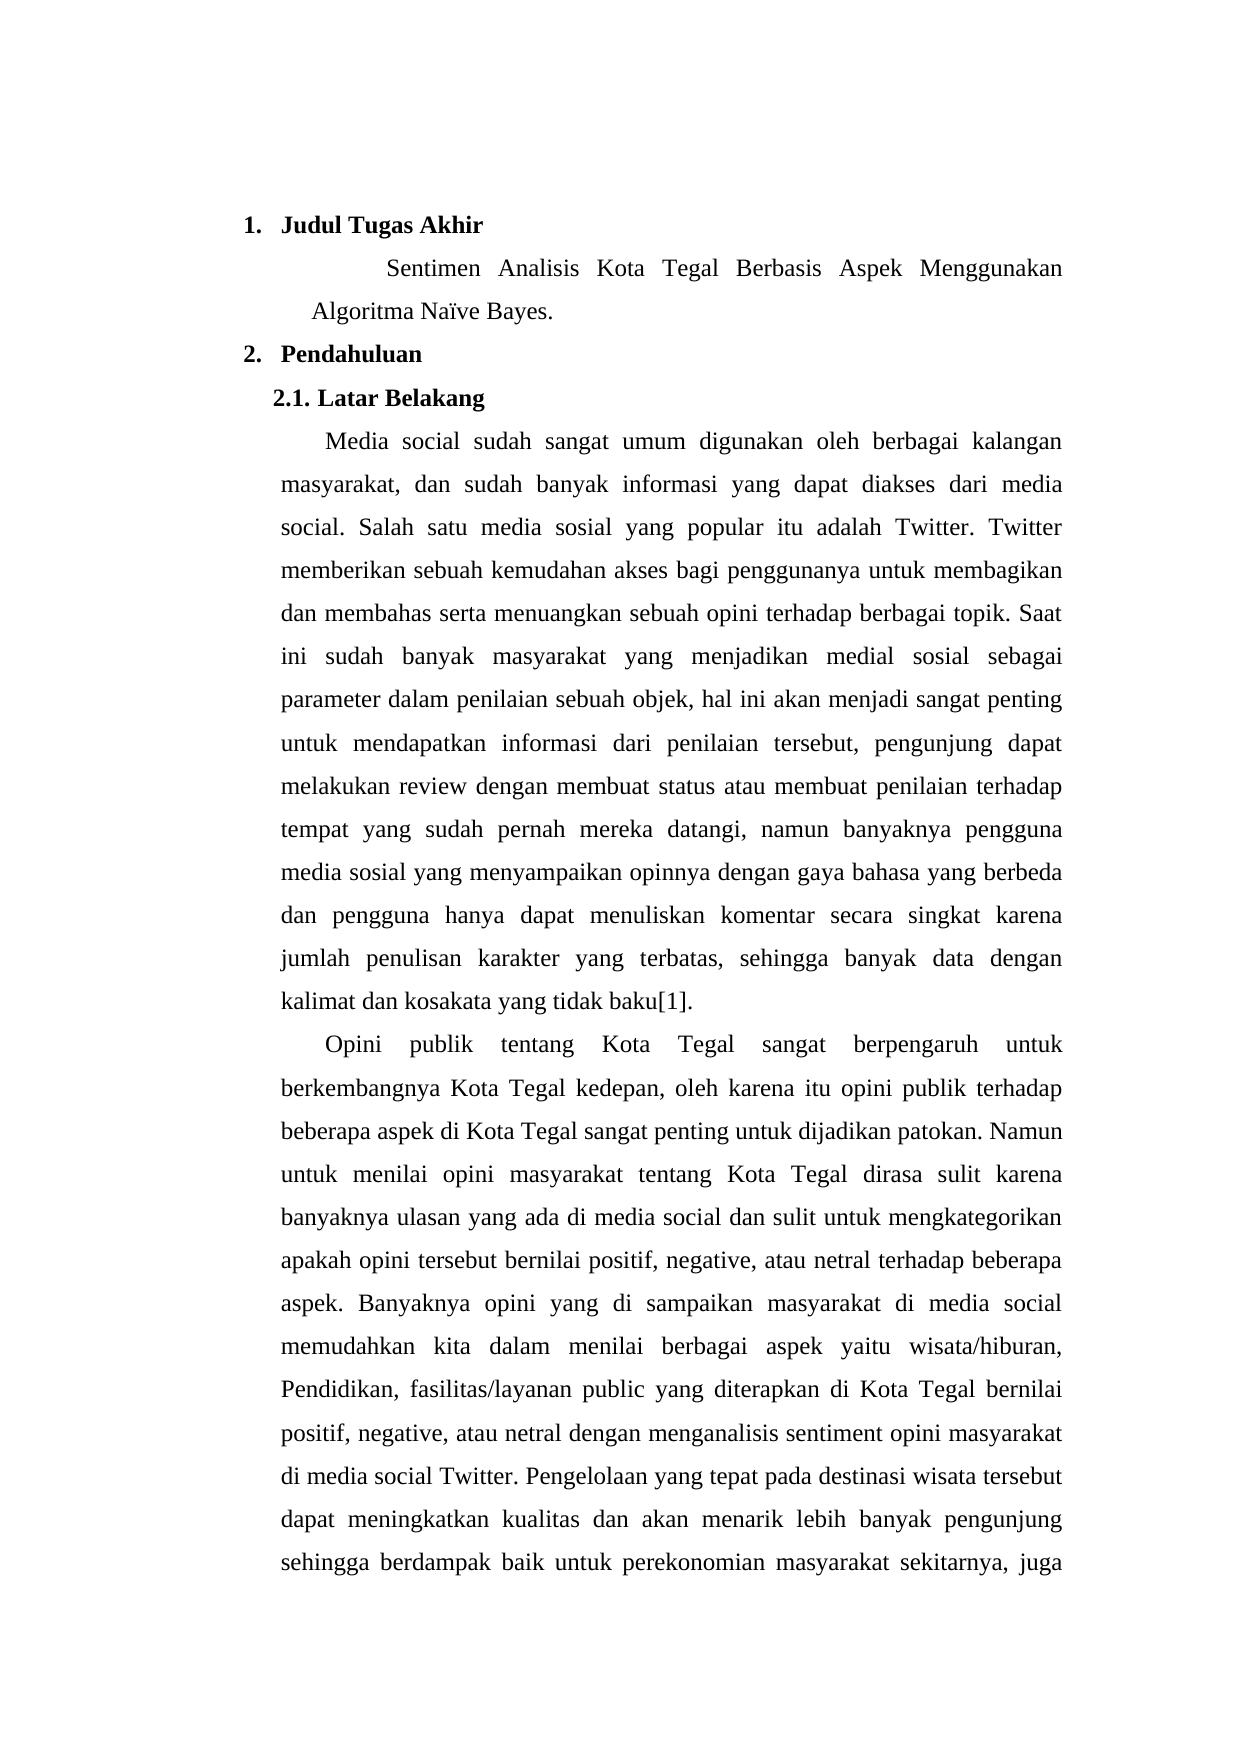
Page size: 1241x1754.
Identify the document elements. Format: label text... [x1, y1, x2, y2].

list Sentimen Analisis Kota Tegal Berbasis Aspek Menggunakan Algoritma Naïve Bayes. [311, 253, 1063, 325]
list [281, 1029, 1063, 1576]
list Pendahuluan [243, 339, 1063, 368]
list Media social sudah sangat umum digunakan oleh berbagai kalangan masyarakat, dan sudah banyak informasi yang dapat diakses dari media social. Salah satu media sosial yang popular itu adalah Twitter. Twitter memberikan sebuah kemudahan akses bagi penggunanya untuk membagikan dan membahas serta menuangkan sebuah opini terhadap berbagai topik. Saat ini sudah banyak masyarakat yang menjadikan medial sosial sebagai parameter dalam penilaian sebuah objek, hal ini akan menjadi sangat penting untuk mendapatkan informasi dari penilaian tersebut, pengunjung dapat melakukan review dengan membuat status atau membuat penilaian terhadap tempat yang sudah pernah mereka datangi, namun banyaknya pengguna media sosial yang menyampaikan opinnya dengan gaya bahasa yang berbeda dan pengguna hanya dapat menuliskan komentar secara singkat karena jumlah penulisan karakter yang terbatas, sehingga banyak data dengan kalimat dan kosakata yang tidak baku. [281, 426, 1063, 1015]
list Latar Belakang [273, 383, 1063, 411]
list Judul Tugas Akhir [243, 210, 1063, 239]
